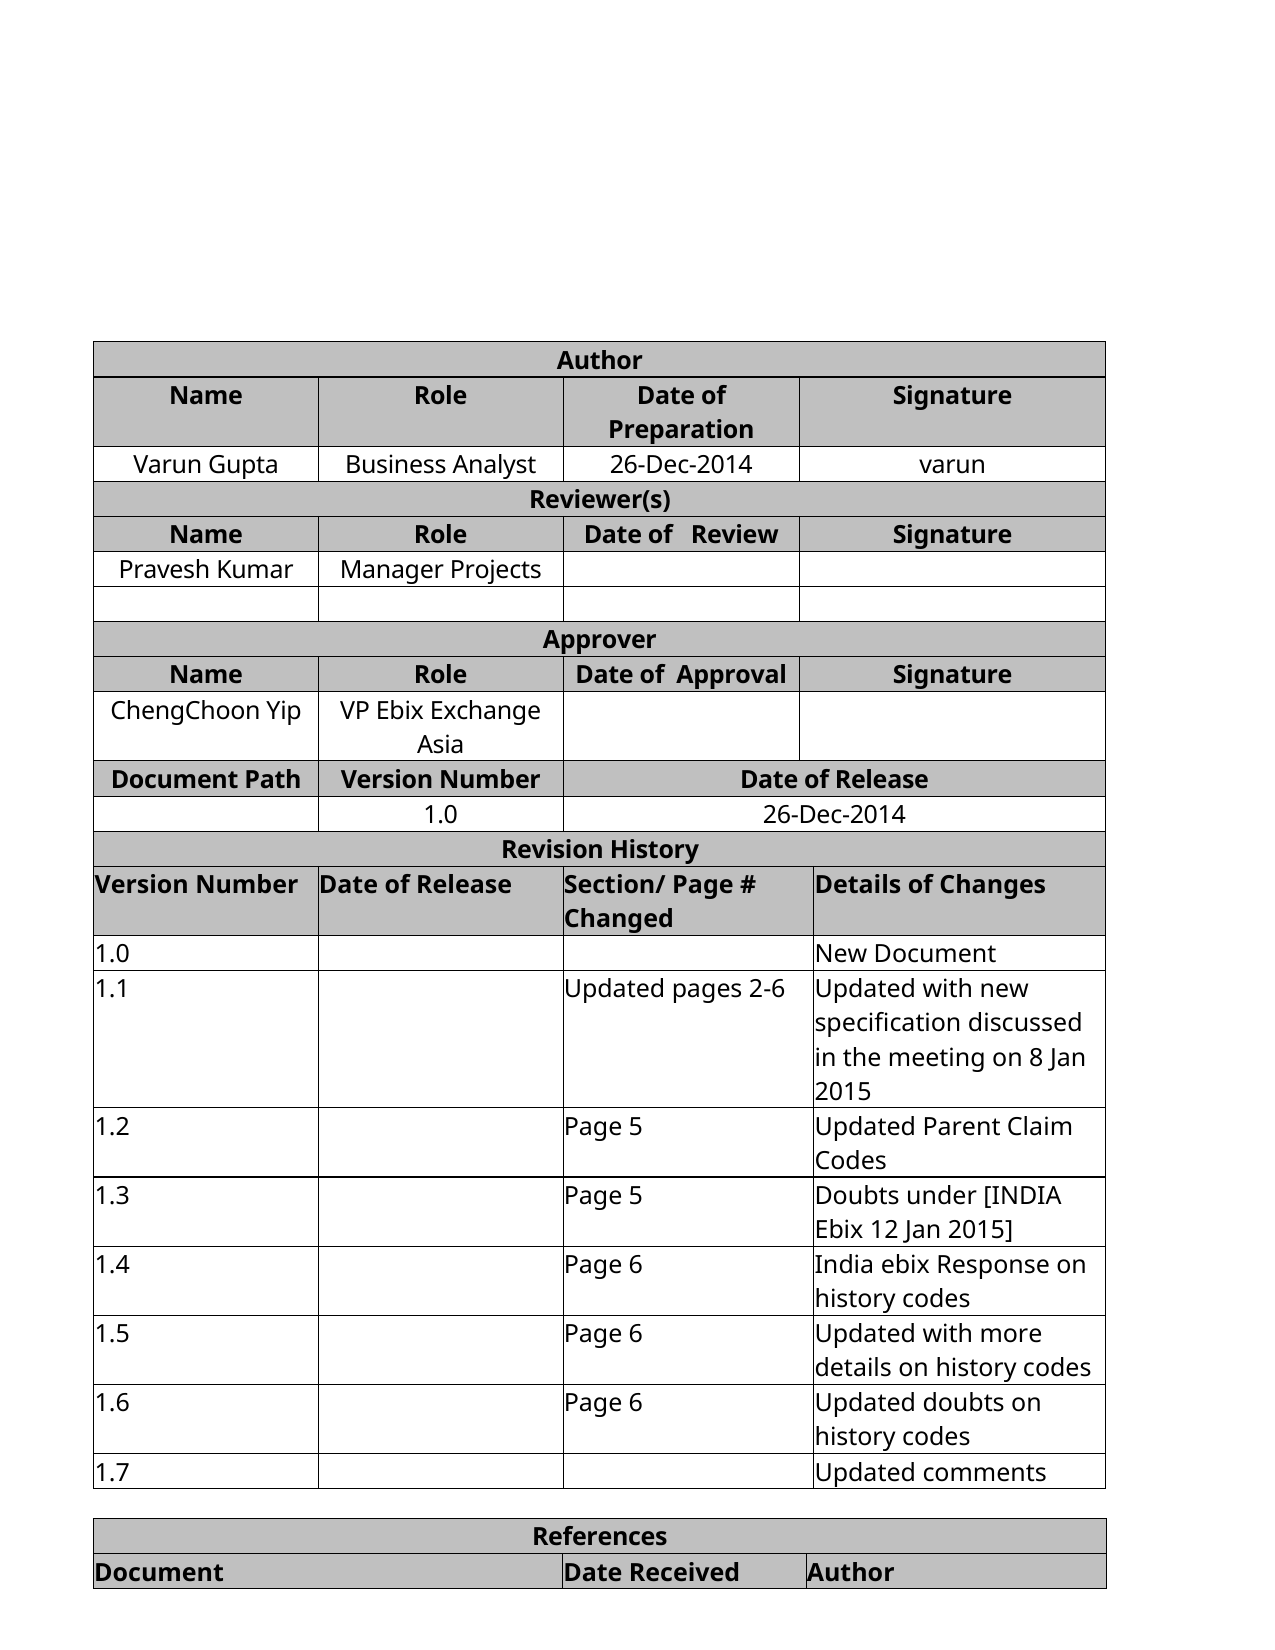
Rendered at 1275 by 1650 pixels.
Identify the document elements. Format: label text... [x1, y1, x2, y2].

table_cell Doubts under [INDIA Ebix 12 Jan 2015] [814, 1178, 1105, 1246]
table_cell Signature [800, 657, 1105, 691]
table_cell Updated pages 2-6 [564, 971, 813, 1107]
table_cell Document [94, 1554, 562, 1588]
table_cell 1.5 [94, 1316, 318, 1384]
table_cell [319, 971, 563, 1107]
table_cell [319, 1108, 563, 1176]
table_cell [319, 1385, 563, 1453]
table_cell [564, 692, 799, 760]
table_cell Version Number [94, 867, 318, 935]
table_cell [319, 936, 563, 970]
table_cell Updated doubts on history codes [814, 1385, 1105, 1453]
table_cell Pravesh Kumar [94, 552, 318, 586]
table_cell varun [800, 447, 1105, 481]
table_cell VP Ebix Exchange Asia [319, 692, 563, 760]
table_cell Page 5 [564, 1178, 813, 1246]
table_cell Signature [800, 517, 1105, 551]
table_cell Role [319, 378, 563, 446]
table_header Author [94, 342, 1105, 376]
table_cell Name [94, 657, 318, 691]
table_cell [564, 936, 813, 970]
table_cell Name [94, 378, 318, 446]
table_cell 1.7 [94, 1454, 318, 1488]
table_header References [94, 1519, 1106, 1553]
table_cell Page 6 [564, 1316, 813, 1384]
table_cell Updated Parent Claim Codes [814, 1108, 1105, 1176]
table_cell 1.6 [94, 1385, 318, 1453]
table_cell [319, 587, 563, 621]
table_cell Date of Release [319, 867, 563, 935]
table_cell Page 5 [564, 1108, 813, 1176]
table_cell Author [807, 1554, 1106, 1588]
table_cell Document Path [94, 761, 318, 796]
table_cell Details of Changes [814, 867, 1105, 935]
table_cell Role [319, 657, 563, 691]
table_cell Date of Preparation [564, 378, 799, 446]
table_cell India ebix Response on history codes [814, 1247, 1105, 1315]
table_cell [94, 797, 318, 831]
table_cell [319, 1178, 563, 1246]
table_cell Date Received [563, 1554, 806, 1588]
table_cell Page 6 [564, 1247, 813, 1315]
table_cell [564, 552, 799, 586]
table_cell Reviewer(s) [94, 482, 1105, 516]
table_cell 1.4 [94, 1247, 318, 1315]
table_cell 1.2 [94, 1108, 318, 1176]
table_cell Date of Approval [564, 657, 799, 691]
table_cell [800, 692, 1105, 760]
table_cell [319, 1454, 563, 1488]
table_cell Revision History [94, 832, 1105, 866]
table_cell Date of Review [564, 517, 799, 551]
table_cell 26-Dec-2014 [564, 447, 799, 481]
table_cell Business Analyst [319, 447, 563, 481]
table_cell Name [94, 517, 318, 551]
table_cell [319, 1316, 563, 1384]
table_cell Role [319, 517, 563, 551]
table_cell 1.0 [319, 797, 563, 831]
table_cell Manager Projects [319, 552, 563, 586]
table_cell 26-Dec-2014 [564, 797, 1105, 831]
table_cell [319, 1247, 563, 1315]
table_cell 1.3 [94, 1178, 318, 1246]
table_cell Page 6 [564, 1385, 813, 1453]
table_cell [800, 552, 1105, 586]
table_cell Updated with more details on history codes [814, 1316, 1105, 1384]
table_cell Updated comments [814, 1454, 1105, 1488]
table_cell Signature [800, 378, 1105, 446]
table_cell [94, 587, 318, 621]
table_cell Version Number [319, 761, 563, 796]
table_cell Date of Release [564, 761, 1105, 796]
table_cell 1.1 [94, 971, 318, 1107]
table_cell [800, 587, 1105, 621]
table_cell Approver [94, 622, 1105, 656]
table_cell Varun Gupta [94, 447, 318, 481]
table_cell Section/ Page # Changed [564, 867, 813, 935]
table_cell New Document [814, 936, 1105, 970]
table_cell [564, 587, 799, 621]
table_cell 1.0 [94, 936, 318, 970]
table_cell [564, 1454, 813, 1488]
table_cell Updated with new specification discussed in the meeting on 8 Jan 2015 [814, 971, 1105, 1107]
table_cell ChengChoon Yip [94, 692, 318, 760]
